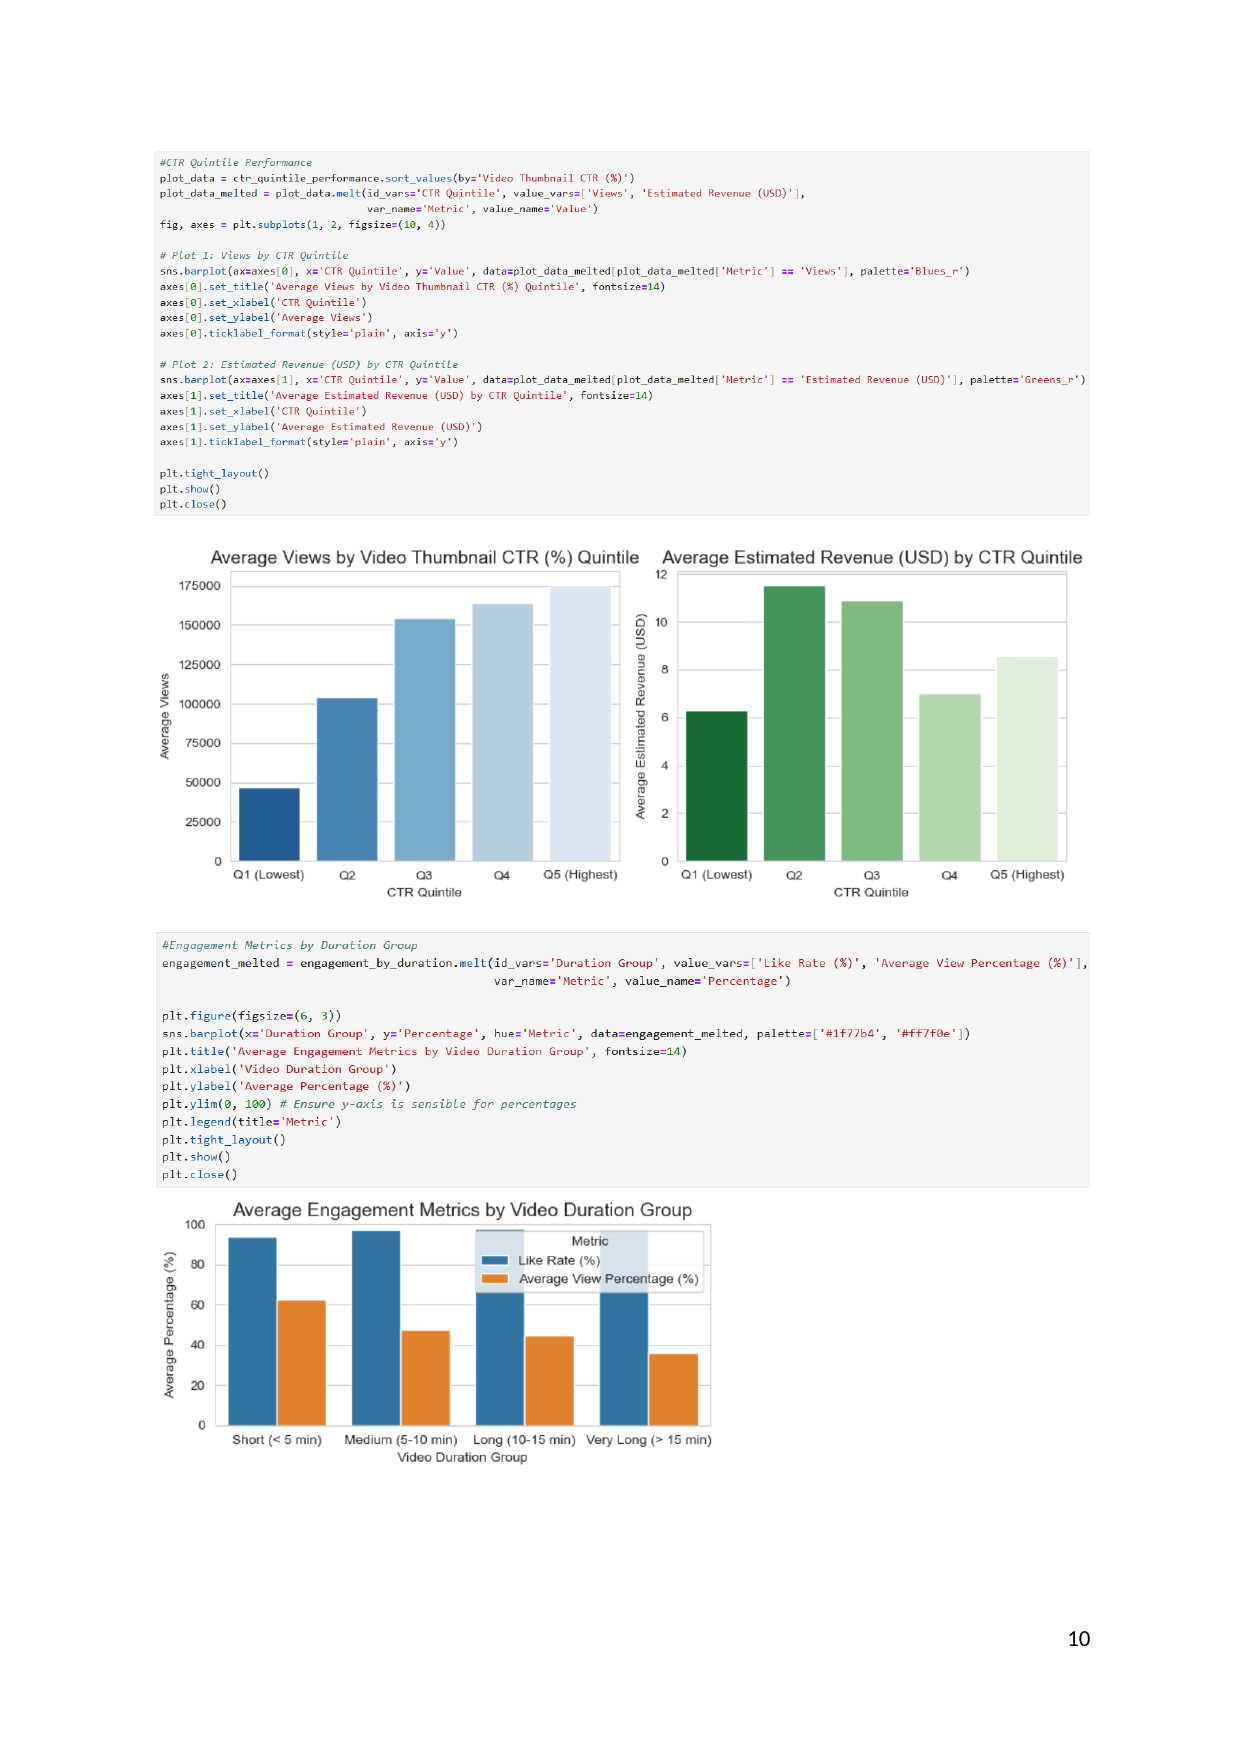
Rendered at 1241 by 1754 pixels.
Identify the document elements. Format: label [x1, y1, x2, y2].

picture [150, 536, 1091, 909]
picture [150, 150, 1091, 518]
picture [150, 927, 1091, 1469]
